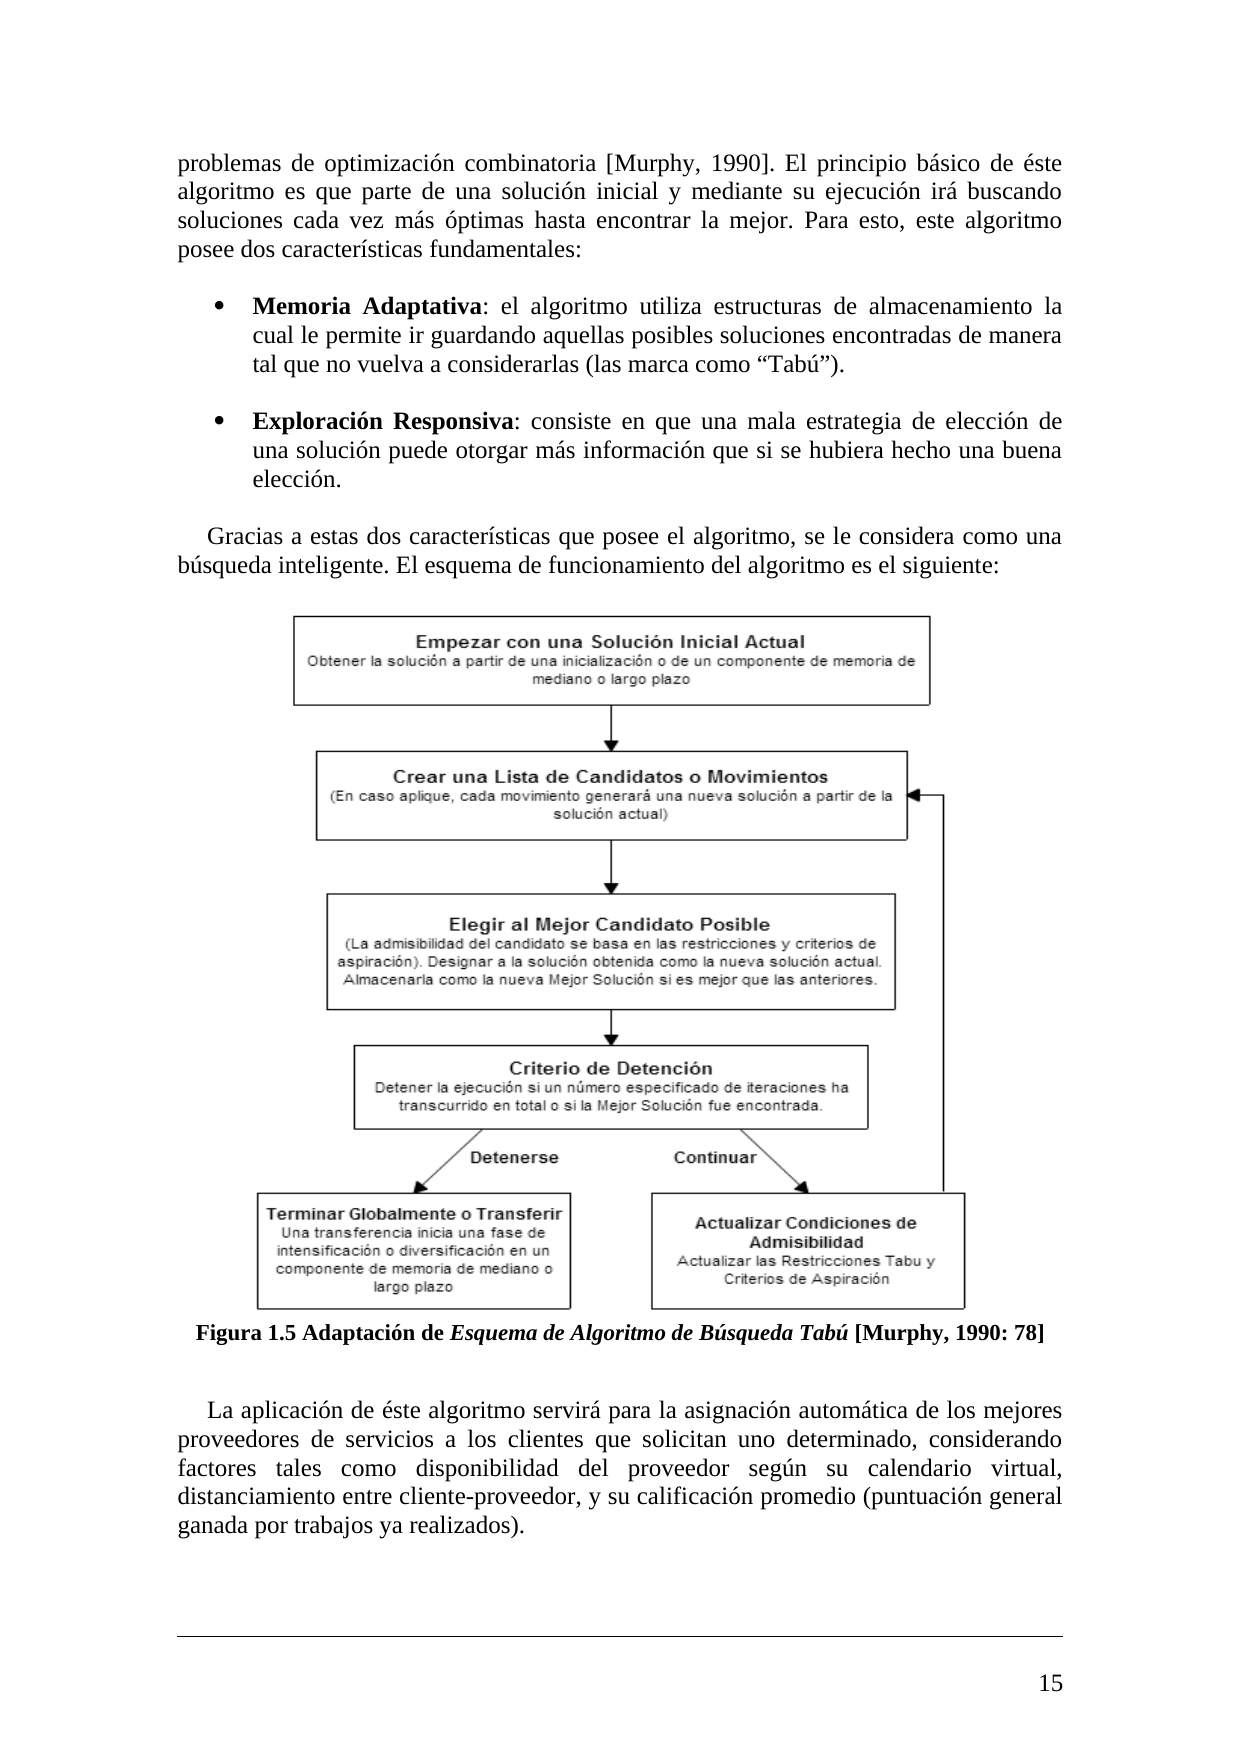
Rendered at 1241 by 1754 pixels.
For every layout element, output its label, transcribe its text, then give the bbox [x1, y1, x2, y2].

picture [224, 607, 1017, 1320]
text Gracias a estas dos características que posee el algoritmo, se le considera como una búsqueda inteligente. El esquema de funcionamiento del algoritmo es el siguiente: [177, 521, 1063, 579]
list La aplicación de éste algoritmo servirá para la asignación automática de los mejores proveedores de servicios a los clientes que solicitan uno determinado, considerando factores tales como disponibilidad del proveedor según su calendario virtual, distanciamiento entre cliente-proveedor, y su calificación promedio (puntuación general ganada por trabajos ya realizados). [177, 1395, 1063, 1539]
list Exploración Responsiva: consiste en que una mala estrategia de elección de una solución puede otorgar más información que si se hubiera hecho una buena elección. [215, 406, 1063, 493]
text Figura 1.5 Adaptación de Esquema de Algoritmo de Búsqueda Tabú [Murphy, 1990: 78] [177, 1319, 1063, 1346]
list Memoria Adaptativa: el algoritmo utiliza estructuras de almacenamiento la cual le permite ir guardando aquellas posibles soluciones encontradas de manera tal que no vuelva a considerarlas (las marca como “Tabú”). [215, 291, 1063, 378]
